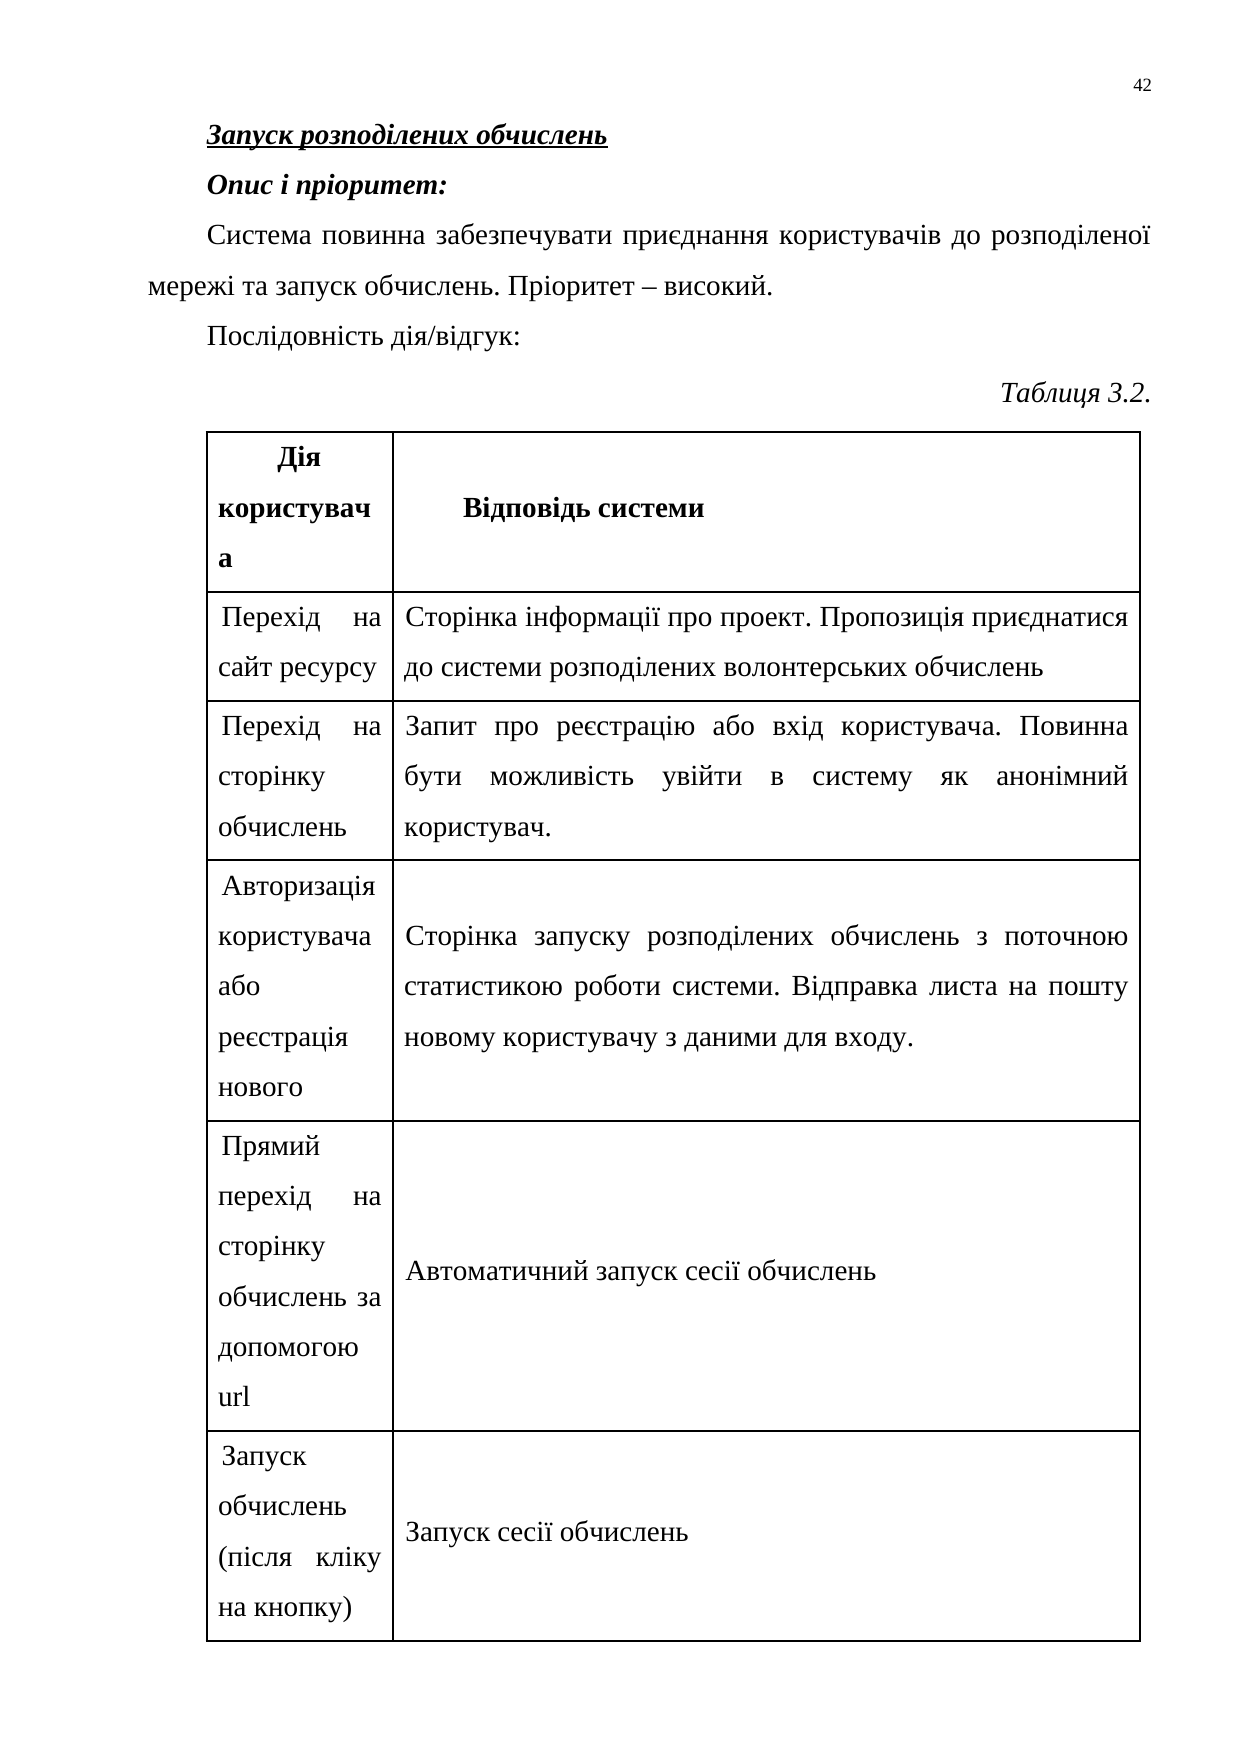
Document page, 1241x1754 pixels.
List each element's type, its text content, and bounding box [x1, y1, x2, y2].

table_cell Запуск сесії обчислень [394, 1432, 1139, 1640]
list Запуск розподілених обчислень [148, 117, 1152, 150]
table_cell Сторінка запуску розподілених обчислень з поточною статистикою роботи системи. Відправка листа на пошту новому користувачу з даними для входу. [394, 861, 1139, 1119]
list Послідовність дія/відгук: [148, 318, 1152, 352]
list Система повинна забезпечувати приєднання користувачів до розподіленої мережі та запуск обчислень. Пріоритет – високий. [148, 217, 1152, 301]
table_header Дія користувача [208, 433, 392, 591]
table_cell Авторизація користувача або реєстрація нового [208, 861, 392, 1119]
table_cell Перехід на сторінку обчислень [208, 702, 392, 859]
table_cell Перехід на сайт ресурсу [208, 593, 392, 700]
table_cell Автоматичний запуск сесії обчислень [394, 1122, 1139, 1430]
table_header Відповідь системи [394, 433, 1139, 591]
table_cell Запит про реєстрацію або вхід користувача. Повинна бути можливість увійти в систему як анонімний користувач. [394, 702, 1139, 859]
table_cell Запуск обчислень (після кліку на кнопку) [208, 1432, 392, 1640]
text Таблиця 3.2. [148, 375, 1152, 408]
list Опис і пріоритет: [148, 167, 1152, 201]
table_cell Прямий перехід на сторінку обчислень за допомогою url [208, 1122, 392, 1430]
table_cell Сторінка інформації про проект. Пропозиція приєднатися до системи розподілених волонтерських обчислень [394, 593, 1139, 700]
